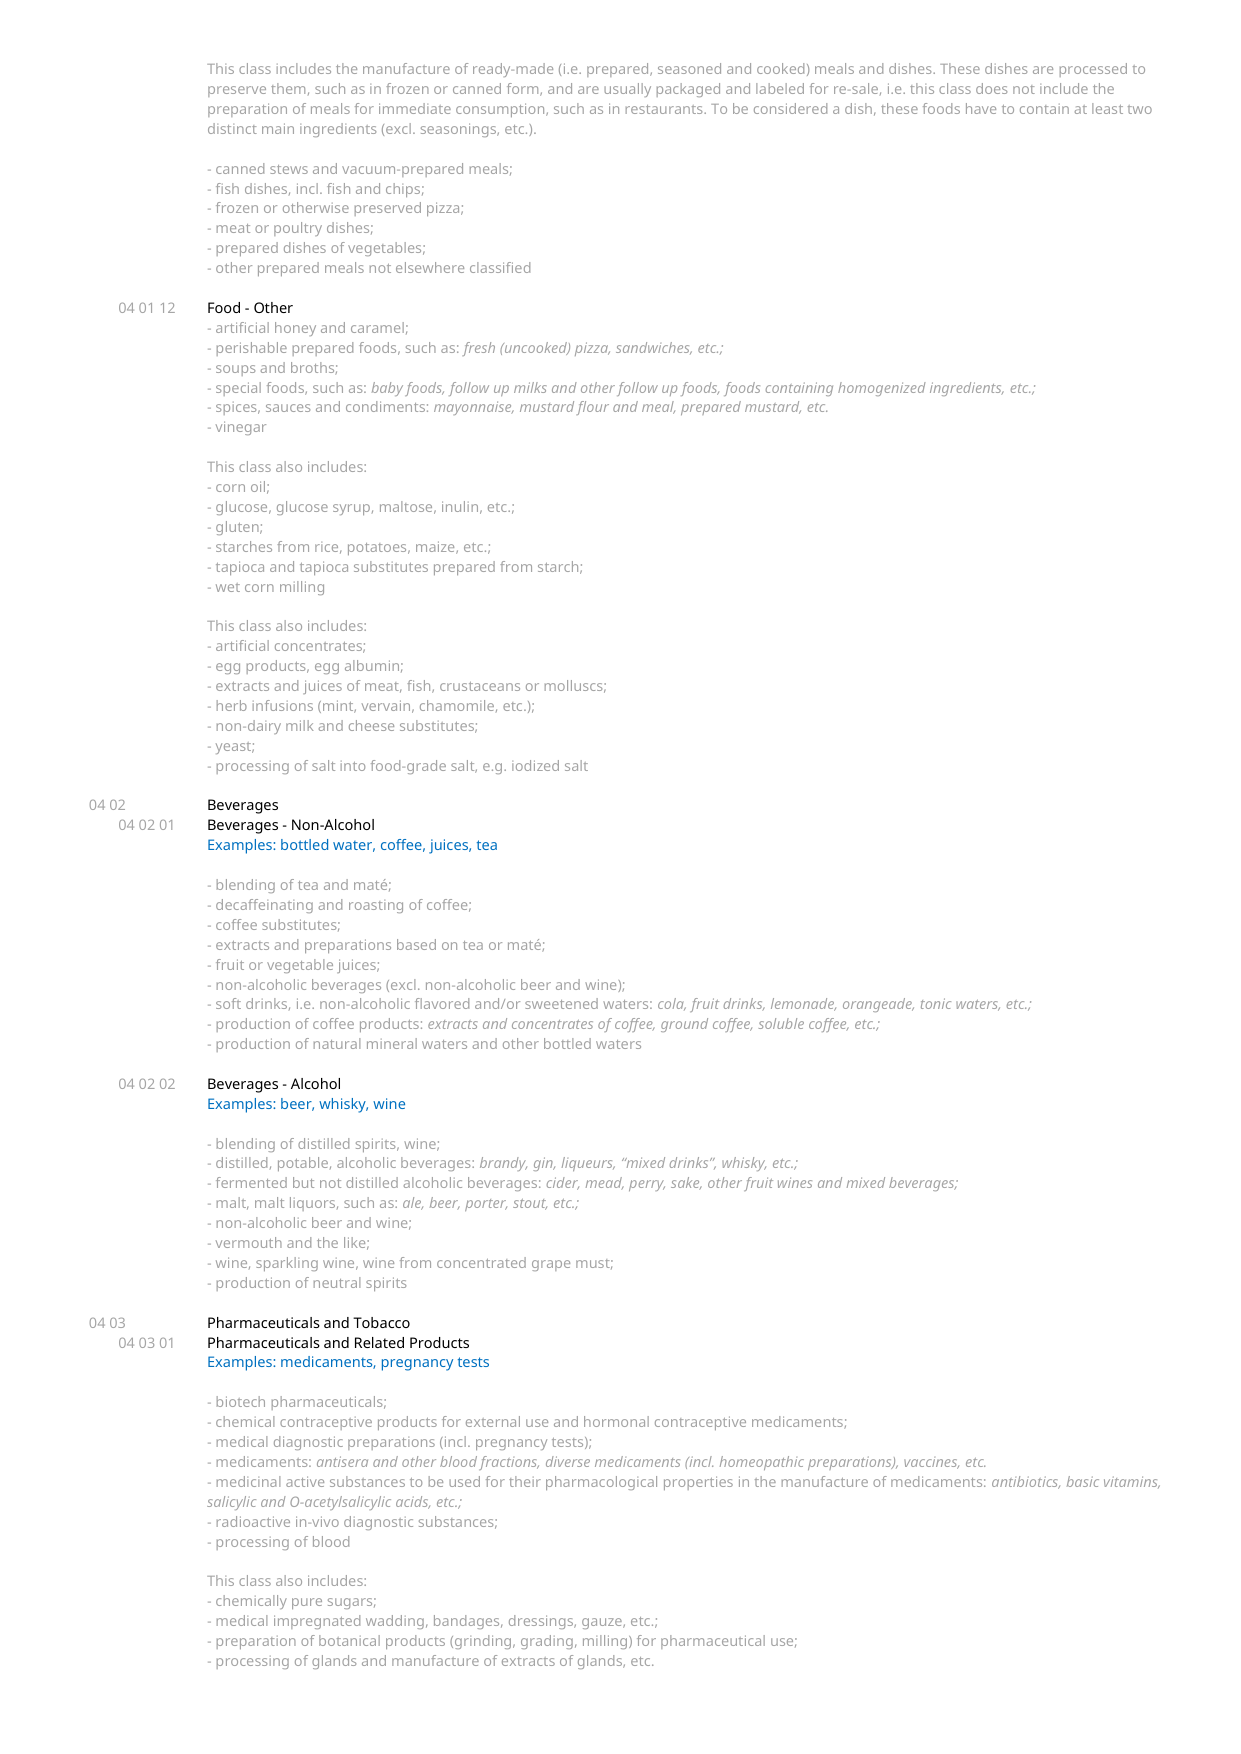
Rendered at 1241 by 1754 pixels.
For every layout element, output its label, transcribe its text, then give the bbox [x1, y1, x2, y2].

text - soups and broths; [207, 357, 1181, 377]
text - gluten; [207, 517, 1181, 537]
text - fermented but not distilled alcoholic beverages: cider, mead, perry, sake, other fruit wines and mixed beverages; [207, 1173, 1181, 1193]
text - glucose, glucose syrup, maltose, inulin, etc.; [207, 497, 1181, 517]
text Examples: medicaments, pregnancy tests [207, 1352, 1181, 1372]
text - production of coffee products: extracts and concentrates of coffee, ground coffee, soluble coffee, etc.; [207, 1014, 1181, 1034]
text - corn oil; [207, 477, 1181, 497]
text Examples: bottled water, coffee, juices, tea [207, 835, 1181, 855]
text - coffee substitutes; [207, 914, 1181, 934]
text - non-alcoholic beer and wine; [207, 1213, 1181, 1233]
text - prepared dishes of vegetables; [207, 238, 1181, 258]
text - processing of blood [207, 1531, 1181, 1551]
text - other prepared meals not elsewhere classified [207, 258, 1181, 278]
text 04 02 02 Beverages - Alcohol [118, 1074, 1181, 1094]
text - production of natural mineral waters and other bottled waters [207, 1034, 1181, 1054]
text - extracts and juices of meat, fish, crustaceans or molluscs; [207, 676, 1181, 696]
text This class also includes: [207, 1571, 1181, 1591]
text - yeast; [207, 736, 1181, 755]
text - non-alcoholic beverages (excl. non-alcoholic beer and wine); [207, 974, 1181, 994]
text This class includes the manufacture of ready-made (i.e. prepared, seasoned and cooked) meals and dishes. These dishes are processed to preserve them, such as in frozen or canned form, and are usually packaged and labeled for re-sale, i.e. this class does not include the preparation of meals for immediate consumption, such as in restaurants. To be considered a dish, these foods have to contain at least two distinct main ingredients (excl. seasonings, etc.). [207, 59, 1181, 139]
text - extracts and preparations based on tea or maté; [207, 934, 1181, 954]
text - malt, malt liquors, such as: ale, beer, porter, stout, etc.; [207, 1193, 1181, 1213]
text - chemically pure sugars; [207, 1591, 1181, 1611]
text - biotech pharmaceuticals; [207, 1392, 1181, 1412]
text This class also includes: [207, 616, 1181, 636]
text - canned stews and vacuum-prepared meals; [207, 158, 1181, 178]
text - wet corn milling [207, 576, 1181, 596]
text - decaffeinating and roasting of coffee; [207, 895, 1181, 914]
text - processing of glands and manufacture of extracts of glands, etc. [207, 1651, 1181, 1671]
text Examples: beer, whisky, wine [207, 1094, 1181, 1113]
text 04 03 Pharmaceuticals and Tobacco [89, 1312, 1181, 1332]
text - fruit or vegetable juices; [207, 954, 1181, 974]
text 04 03 01 Pharmaceuticals and Related Products [118, 1332, 1181, 1352]
text - preparation of botanical products (grinding, grading, milling) for pharmaceutical use; [207, 1631, 1181, 1651]
text - starches from rice, potatoes, maize, etc.; [207, 537, 1181, 556]
text - egg products, egg albumin; [207, 656, 1181, 676]
text - vermouth and the like; [207, 1233, 1181, 1253]
text - perishable prepared foods, such as: fresh (uncooked) pizza, sandwiches, etc.; [207, 338, 1181, 357]
text - soft drinks, i.e. non-alcoholic flavored and/or sweetened waters: cola, fruit drinks, lemonade, orangeade, tonic waters, etc.; [207, 994, 1181, 1014]
text 04 01 12 Food - Other [118, 298, 1181, 318]
text - wine, sparkling wine, wine from concentrated grape must; [207, 1253, 1181, 1273]
text - medical diagnostic preparations (incl. pregnancy tests); [207, 1432, 1181, 1452]
text - blending of tea and maté; [207, 875, 1181, 895]
text - artificial honey and caramel; [207, 318, 1181, 338]
text - tapioca and tapioca substitutes prepared from starch; [207, 556, 1181, 576]
text - radioactive in-vivo diagnostic substances; [207, 1511, 1181, 1531]
text This class also includes: [207, 457, 1181, 477]
text - medicinal active substances to be used for their pharmacological properties in the manufacture of medicaments: antibiotics, basic vitamins, salicylic and O-acetylsalicylic acids, etc.; [207, 1472, 1181, 1511]
text - processing of salt into food-grade salt, e.g. iodized salt [207, 755, 1181, 775]
text - medical impregnated wadding, bandages, dressings, gauze, etc.; [207, 1611, 1181, 1631]
text - fish dishes, incl. fish and chips; [207, 178, 1181, 198]
text - herb infusions (mint, vervain, chamomile, etc.); [207, 696, 1181, 716]
text - non-dairy milk and cheese substitutes; [207, 716, 1181, 736]
text - meat or poultry dishes; [207, 218, 1181, 238]
text - frozen or otherwise preserved pizza; [207, 198, 1181, 218]
text - production of neutral spirits [207, 1273, 1181, 1293]
text - medicaments: antisera and other blood fractions, diverse medicaments (incl. homeopathic preparations), vaccines, etc. [207, 1452, 1181, 1472]
text - distilled, potable, alcoholic beverages: brandy, gin, liqueurs, “mixed drinks”, whisky, etc.; [207, 1153, 1181, 1173]
text - artificial concentrates; [207, 636, 1181, 656]
text - special foods, such as: baby foods, follow up milks and other follow up foods, foods containing homogenized ingredients, etc.; [207, 377, 1181, 397]
text - spices, sauces and condiments: mayonnaise, mustard flour and meal, prepared mustard, etc. [207, 397, 1181, 417]
text - chemical contraceptive products for external use and hormonal contraceptive medicaments; [207, 1412, 1181, 1432]
text - blending of distilled spirits, wine; [207, 1133, 1181, 1153]
text - vinegar [207, 417, 1181, 437]
text 04 02 Beverages [89, 795, 1181, 815]
text 04 02 01 Beverages - Non-Alcohol [118, 815, 1181, 835]
